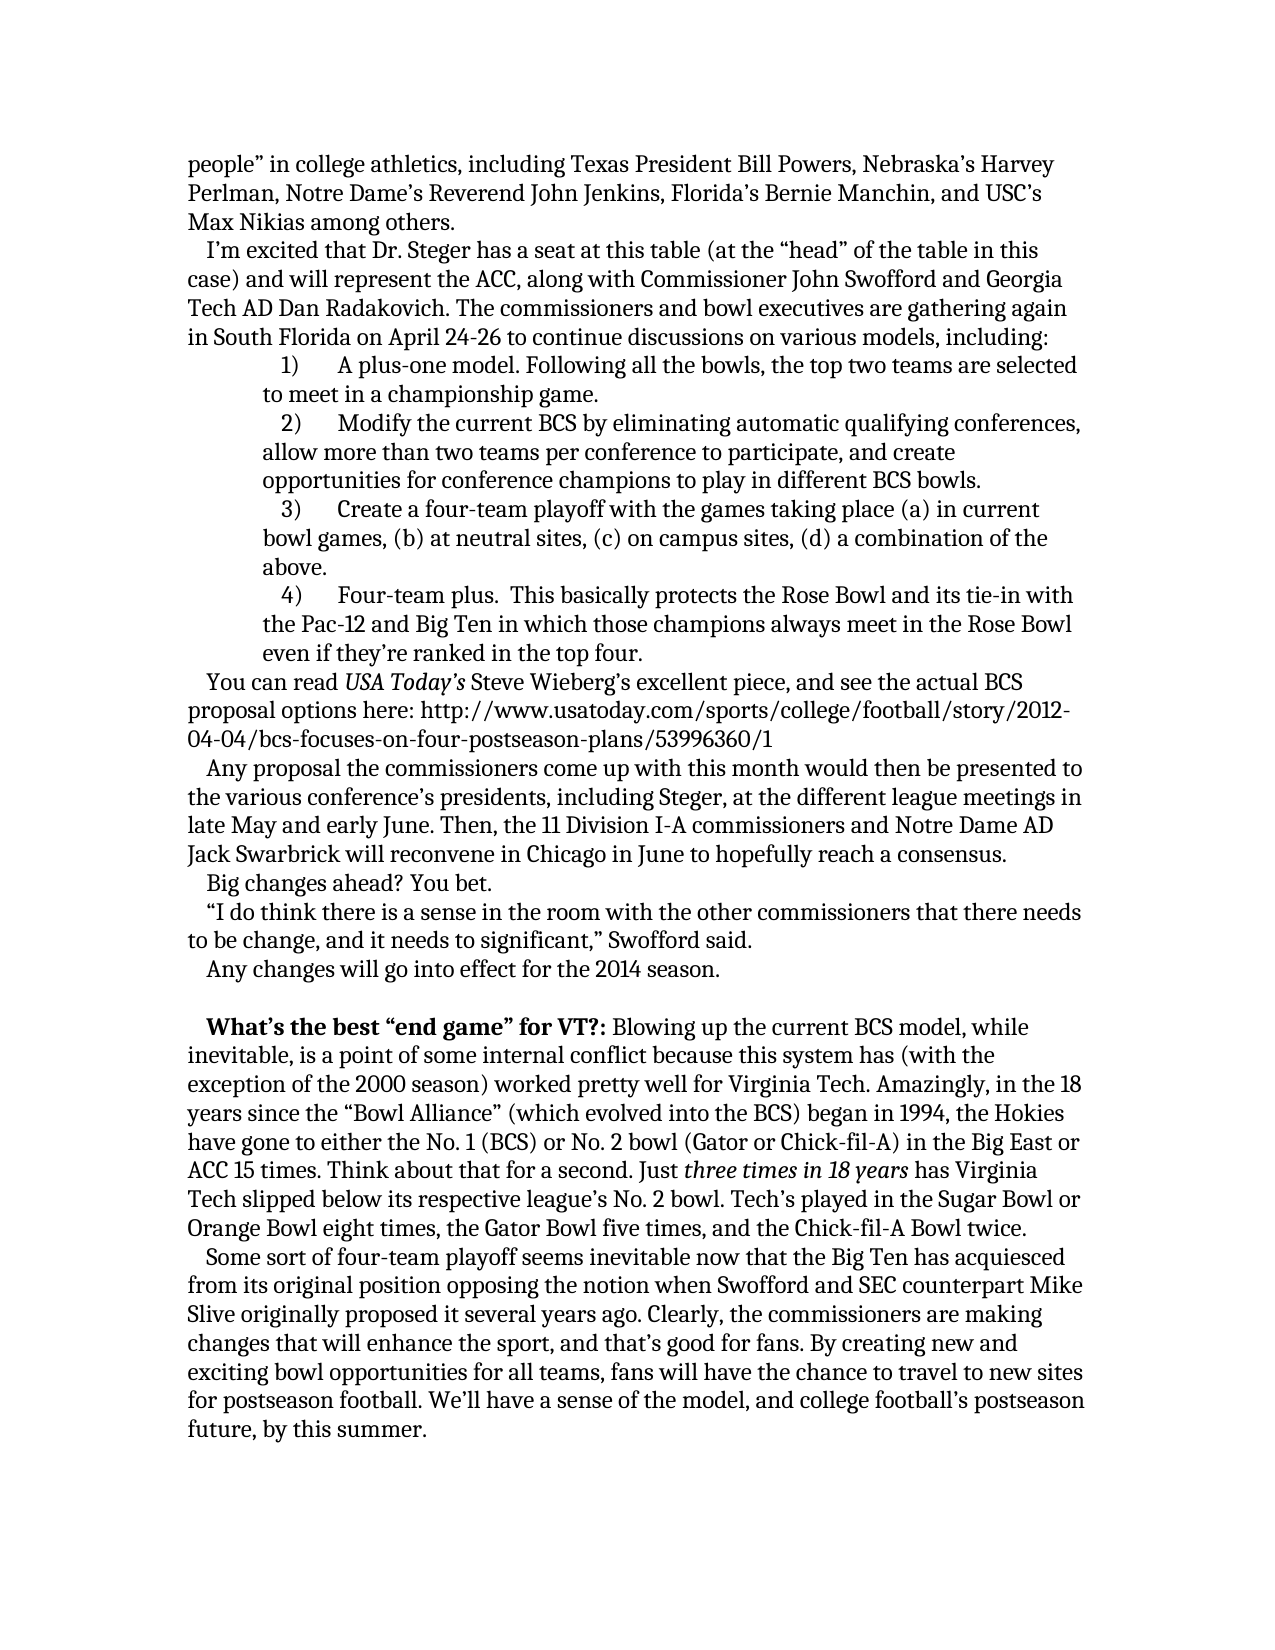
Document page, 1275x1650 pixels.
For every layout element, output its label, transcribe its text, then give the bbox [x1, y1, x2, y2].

text Any changes will go into effect for the 2014 season. [187, 955, 1087, 984]
text Big changes ahead? You bet. [187, 869, 1087, 897]
list Four-team plus. This basically protects the Rose Bowl and its tie-in with the Pac-12 and Big Ten in which those champions always meet in the Rose Bowl even if they’re ranked in the top four. [262, 581, 1087, 667]
text You can read USA Today’s Steve Wieberg’s excellent piece, and see the actual BCS proposal options here: http://www.usatoday.com/sports/college/football/story/2012-04-04/bcs-focuses-on-four-postseason-plans/53996360/1 [187, 667, 1087, 754]
list Create a four-team playoff with the games taking place (a) in current bowl games, (b) at neutral sites, (c) on campus sites, (d) a combination of the above. [262, 495, 1087, 581]
list Modify the current BCS by eliminating automatic qualifying conferences, allow more than two teams per conference to participate, and create opportunities for conference champions to play in different BCS bowls. [262, 409, 1087, 495]
list A plus-one model. Following all the bowls, the top two teams are selected to meet in a championship game. [262, 351, 1087, 409]
text “I do think there is a sense in the room with the other commissioners that there needs to be change, and it needs to significant,” Swofford said. [187, 897, 1087, 955]
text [187, 150, 1087, 236]
text What’s the best “end game” for VT?: Blowing up the current BCS model, while inevitable, is a point of some internal conflict because this system has (with the exception of the 2000 season) worked pretty well for Virginia Tech. Amazingly, in the 18 years since the “Bowl Alliance” (which evolved into the BCS) began in 1994, the Hokies have gone to either the No. 1 (BCS) or No. 2 bowl (Gator or Chick-fil-A) in the Big East or ACC 15 times. Think about that for a second. Just three times in 18 years has Virginia Tech slipped below its respective league’s No. 2 bowl. Tech’s played in the Sugar Bowl or Orange Bowl eight times, the Gator Bowl five times, and the Chick-fil-A Bowl twice. [187, 1012, 1087, 1242]
text I’m excited that Dr. Steger has a seat at this table (at the “head” of the table in this case) and will represent the ACC, along with Commissioner John Swofford and Georgia Tech AD Dan Radakovich. The commissioners and bowl executives are gathering again in South Florida on April 24-26 to continue discussions on various models, including: [187, 236, 1087, 351]
text Some sort of four-team playoff seems inevitable now that the Big Ten has acquiesced from its original position opposing the notion when Swofford and SEC counterpart Mike Slive originally proposed it several years ago. Clearly, the commissioners are making changes that will enhance the sport, and that’s good for fans. By creating new and exciting bowl opportunities for all teams, fans will have the chance to travel to new sites for postseason football. We’ll have a sense of the model, and college football’s postseason future, by this summer. [187, 1242, 1087, 1444]
text Any proposal the commissioners come up with this month would then be presented to the various conference’s presidents, including Steger, at the different league meetings in late May and early June. Then, the 11 Division I-A commissioners and Notre Dame AD Jack Swarbrick will reconvene in Chicago in June to hopefully reach a consensus. [187, 754, 1087, 869]
